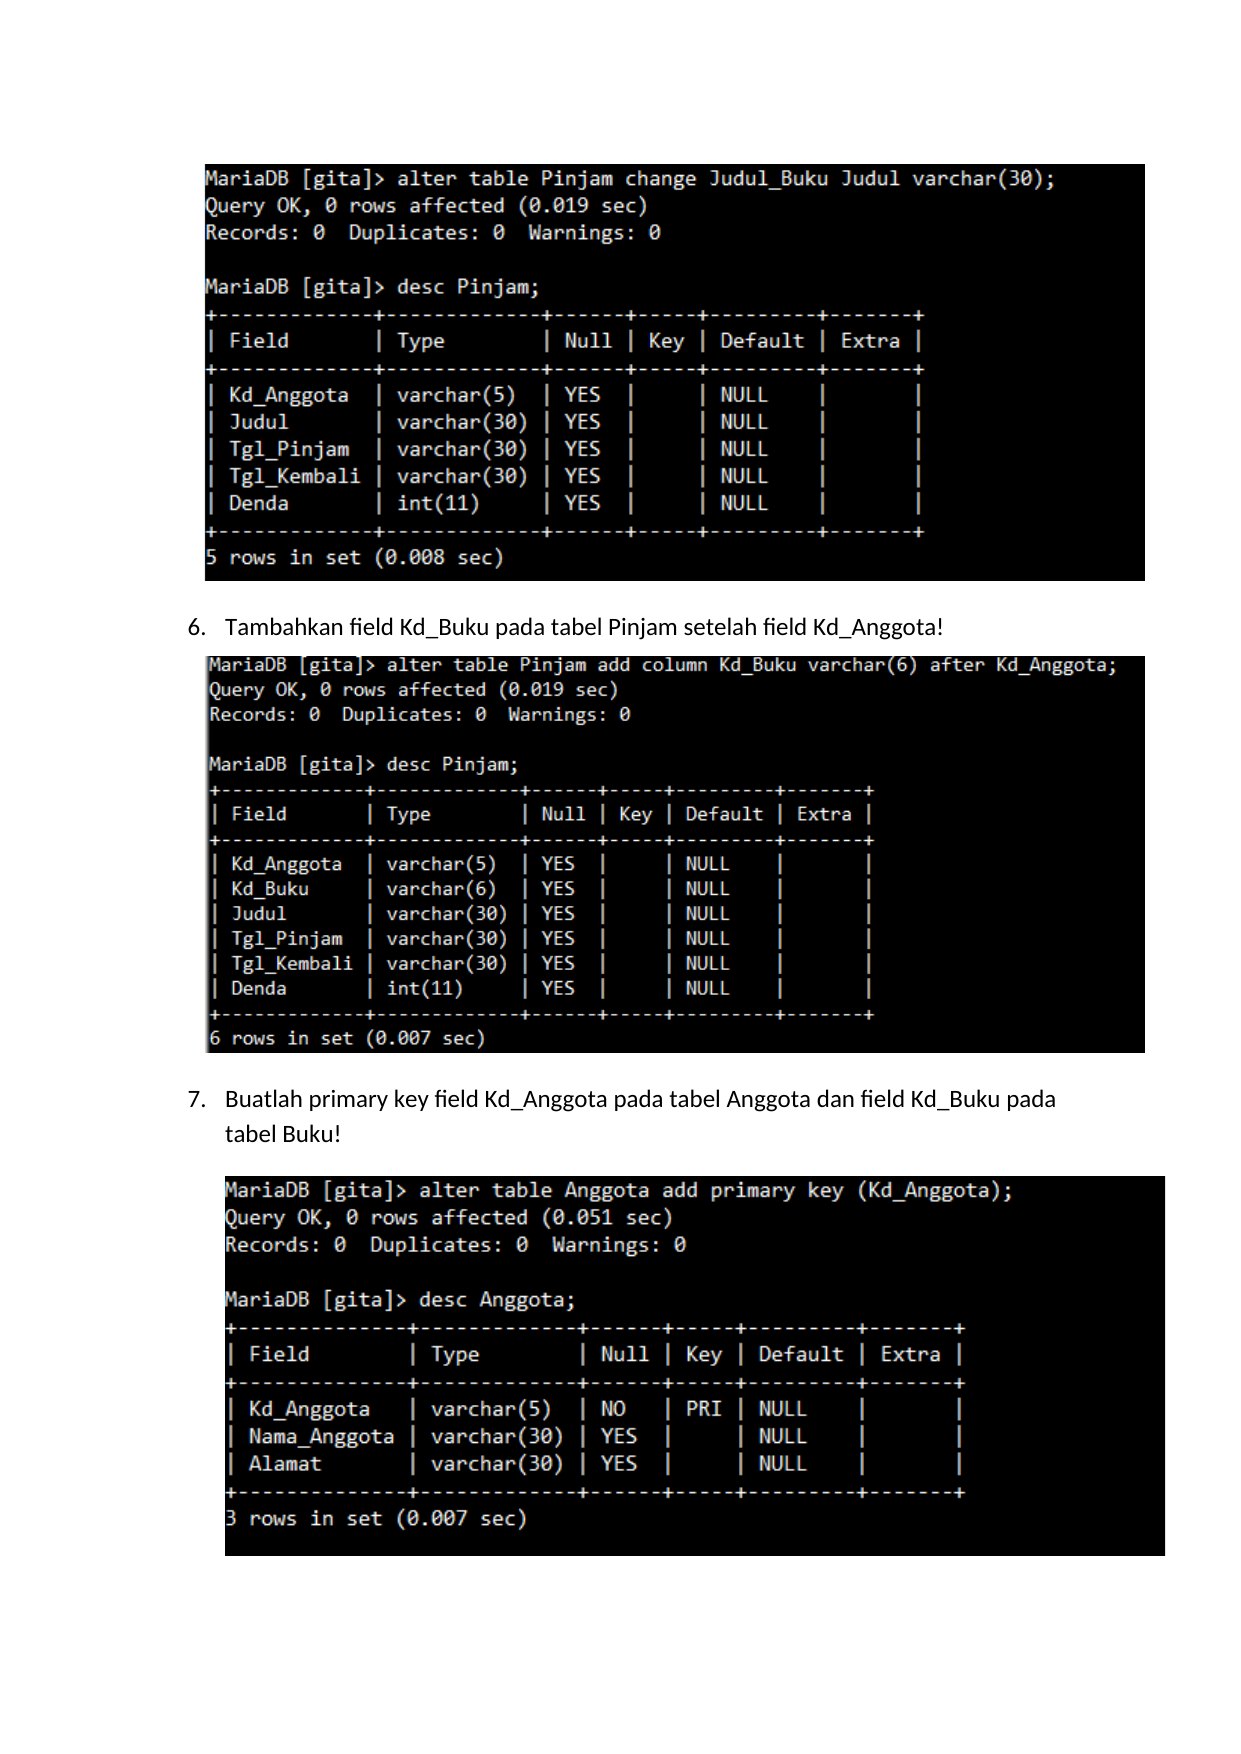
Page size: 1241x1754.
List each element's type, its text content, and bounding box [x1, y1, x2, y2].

picture [225, 1176, 1166, 1556]
picture [204, 164, 1145, 581]
picture [204, 656, 1145, 1053]
list Tambahkan field Kd_Buku pada tabel Pinjam setelah field Kd_Anggota! [187, 611, 1090, 641]
